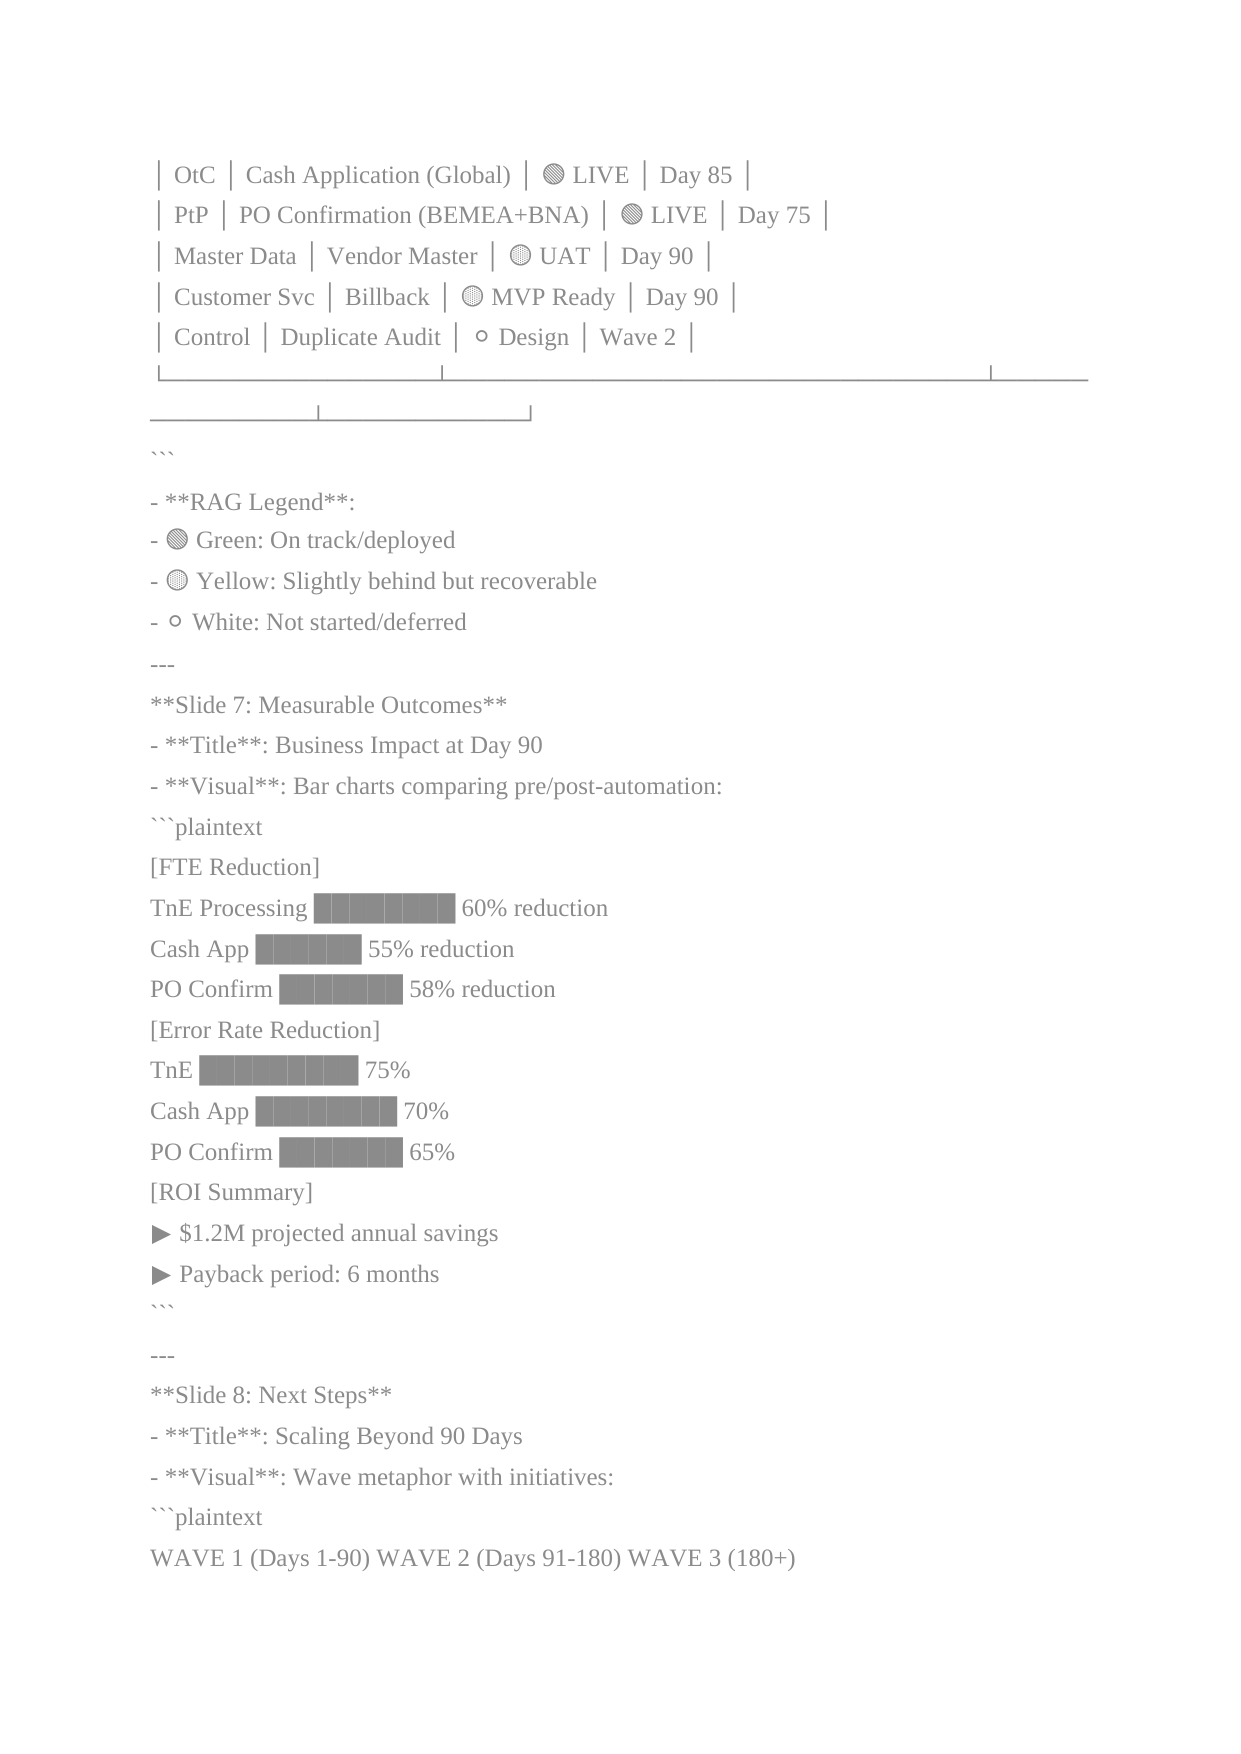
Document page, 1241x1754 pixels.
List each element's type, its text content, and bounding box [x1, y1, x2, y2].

text - 🟡 Yellow: Slightly behind but recoverable [150, 556, 1090, 597]
text - **Title**: Scaling Beyond 90 Days [150, 1409, 1090, 1450]
text - **RAG Legend**: [150, 475, 1090, 516]
text TnE Processing ████████ 60% reduction [150, 881, 1090, 922]
text │ Customer Svc │ Billback │ 🟡 MVP Ready │ Day 90 │ [150, 272, 1090, 312]
text - 🟢 Green: On track/deployed [150, 516, 1090, 556]
text Cash App ██████ 55% reduction [150, 922, 1090, 962]
text ▶ $1.2M projected annual savings [150, 1206, 1090, 1247]
text PO Confirm ███████ 58% reduction [150, 962, 1090, 1003]
text ```plaintext [150, 1491, 1090, 1531]
text TnE █████████ 75% [150, 1044, 1090, 1084]
text - **Title**: Business Impact at Day 90 [150, 719, 1090, 759]
text - ⚪ White: Not started/deferred [150, 597, 1090, 637]
text **Slide 8: Next Steps** [150, 1369, 1090, 1409]
text PO Confirm ███████ 65% [150, 1125, 1090, 1166]
text Cash App ████████ 70% [150, 1084, 1090, 1125]
text │ PtP │ PO Confirmation (BEMEA+BNA) │ 🟢 LIVE │ Day 75 │ [150, 191, 1090, 231]
text [ROI Summary] [150, 1166, 1090, 1206]
text - **Visual**: Wave metaphor with initiatives: [150, 1450, 1090, 1491]
text **Slide 7: Measurable Outcomes** [150, 678, 1090, 719]
text ``` [150, 1287, 1090, 1328]
text ``` [150, 434, 1090, 475]
text ```plaintext [150, 800, 1090, 841]
text WAVE 1 (Days 1-90) WAVE 2 (Days 91-180) WAVE 3 (180+) [150, 1531, 1090, 1572]
text [FTE Reduction] [150, 841, 1090, 881]
text --- [150, 1328, 1090, 1369]
text ▶ Payback period: 6 months [150, 1247, 1090, 1287]
text │ Control │ Duplicate Audit │ ⚪ Design │ Wave 2 │ [150, 312, 1090, 353]
text --- [150, 637, 1090, 678]
text │ OtC │ Cash Application (Global) │ 🟢 LIVE │ Day 85 │ [150, 150, 1090, 191]
text - **Visual**: Bar charts comparing pre/post-automation: [150, 759, 1090, 800]
text [Error Rate Reduction] [150, 1003, 1090, 1044]
text └───────────────┴──────────────────────────────┴──────────────┴───────────┘ [150, 353, 1090, 434]
text │ Master Data │ Vendor Master │ 🟡 UAT │ Day 90 │ [150, 231, 1090, 272]
